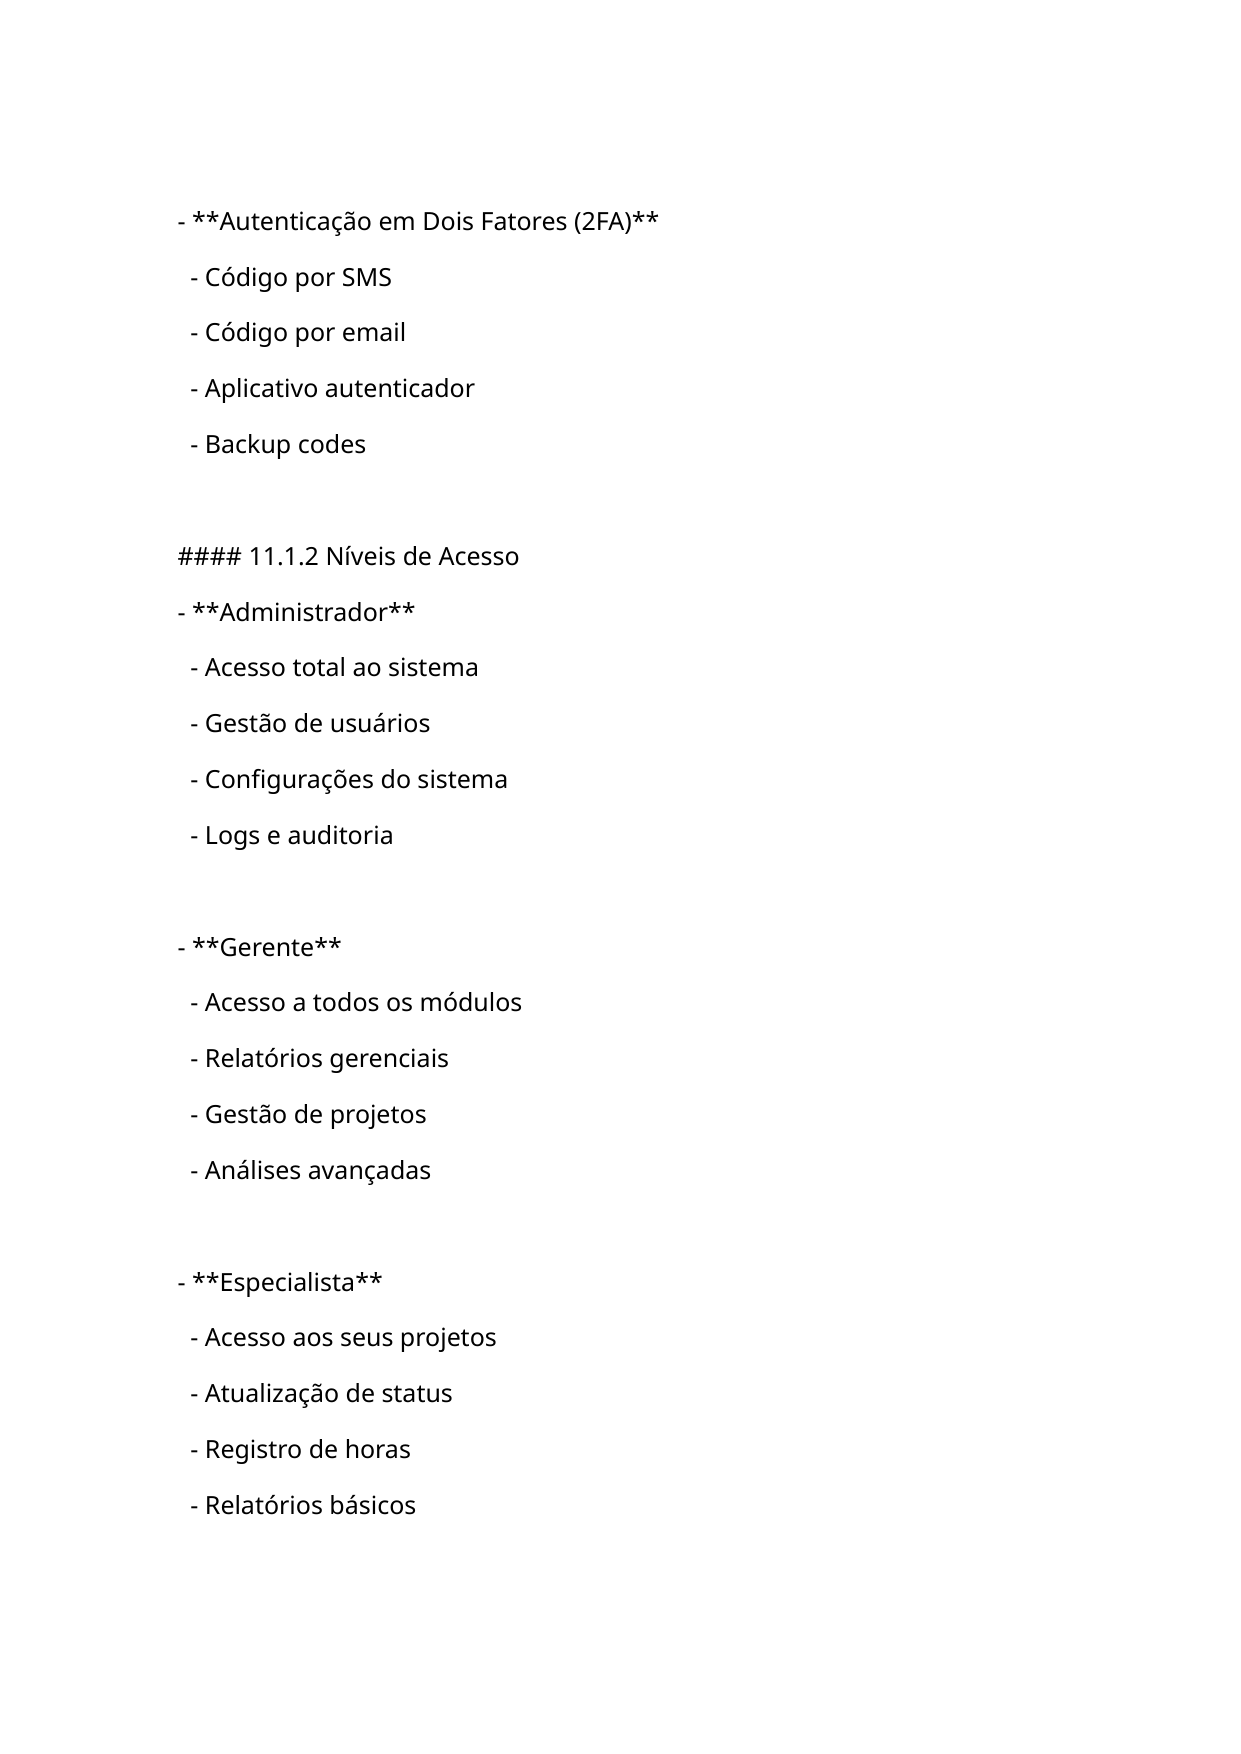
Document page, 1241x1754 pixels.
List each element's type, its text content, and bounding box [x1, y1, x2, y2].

text - Backup codes [177, 427, 1063, 461]
text - Acesso aos seus projetos [177, 1320, 1063, 1354]
text - **Gerente** [177, 929, 1063, 963]
text - **Autenticação em Dois Fatores (2FA)** [177, 203, 1063, 237]
text - Registro de horas [177, 1432, 1063, 1466]
text - **Especialista** [177, 1264, 1063, 1298]
text - Atualização de status [177, 1376, 1063, 1410]
text - Código por SMS [177, 259, 1063, 293]
text - Aplicativo autenticador [177, 371, 1063, 405]
text - Relatórios básicos [177, 1488, 1063, 1522]
text - Código por email [177, 315, 1063, 349]
text #### 11.1.2 Níveis de Acesso [177, 538, 1063, 572]
text - Configurações do sistema [177, 762, 1063, 796]
text - **Administrador** [177, 594, 1063, 628]
text - Relatórios gerenciais [177, 1041, 1063, 1075]
text - Logs e auditoria [177, 818, 1063, 852]
text - Acesso total ao sistema [177, 650, 1063, 684]
text - Análises avançadas [177, 1153, 1063, 1187]
text - Gestão de usuários [177, 706, 1063, 740]
text - Gestão de projetos [177, 1097, 1063, 1131]
text - Acesso a todos os módulos [177, 985, 1063, 1019]
